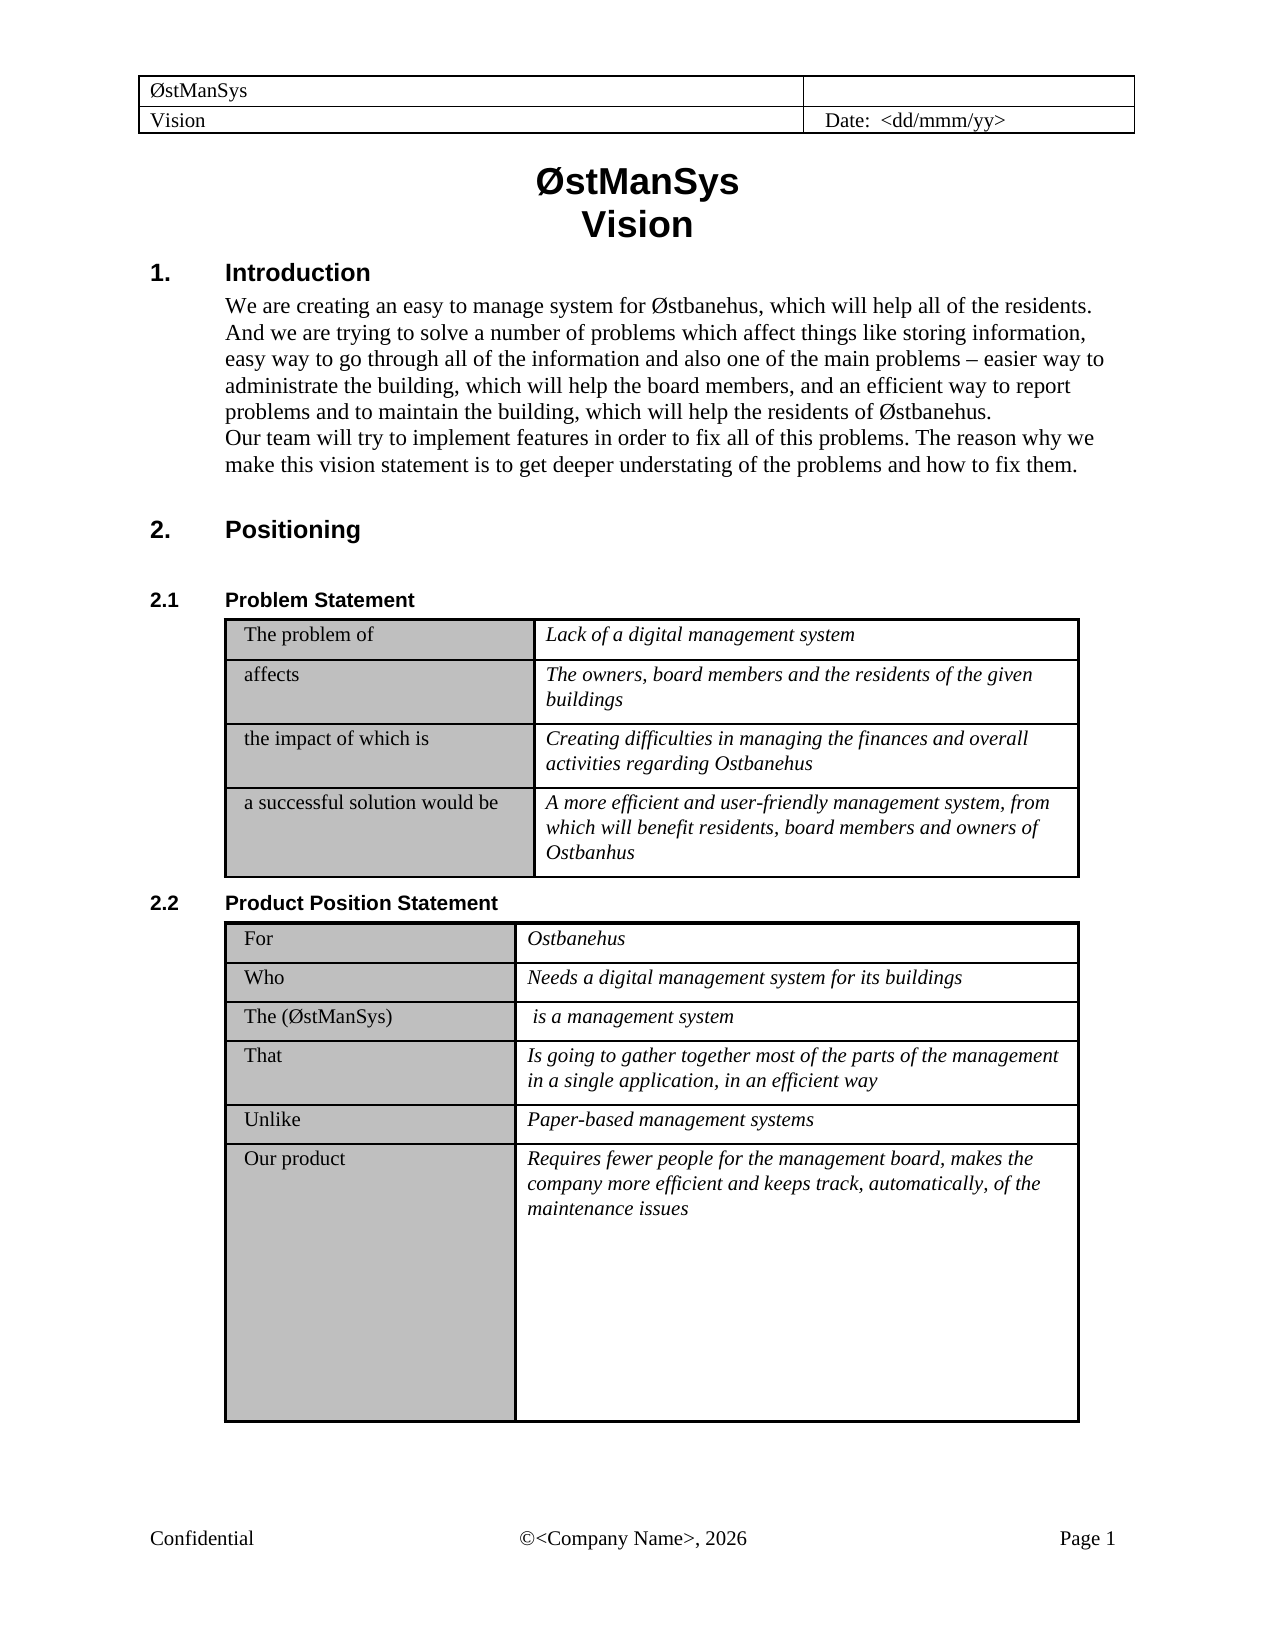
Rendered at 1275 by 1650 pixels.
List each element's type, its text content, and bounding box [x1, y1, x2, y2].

table_header For [227, 925, 514, 962]
table_cell is a management system [517, 1003, 1077, 1040]
table_cell Paper-based management systems [517, 1106, 1077, 1143]
text We are creating an easy to manage system for Østbanehus, which will help all of the residents. And we are trying to solve a number of problems which affect things like storing information, easy way to go through all of the information and also one of the main problems – easier way to administrate the building, which will help the board members, and an efficient way to report problems and to maintain the building, which will help the residents of Østbanehus. [225, 293, 1125, 424]
subtitle Product Position Statement [150, 890, 1125, 915]
table_cell Our product [227, 1145, 514, 1420]
title ØstManSys [150, 159, 1125, 202]
table_cell a successful solution would be [227, 789, 533, 876]
table_cell The (ØstManSys) [227, 1003, 514, 1040]
subtitle Positioning [150, 514, 1125, 543]
title Vision [150, 202, 1125, 245]
table_cell That [227, 1042, 514, 1104]
table_header Ostbanehus [517, 925, 1077, 962]
table_header Lack of a digital management system [536, 621, 1077, 659]
table_cell Who [227, 964, 514, 1001]
subtitle Introduction [150, 258, 1125, 286]
table_header The problem of [227, 621, 533, 659]
table_cell The owners, board members and the residents of the given buildings [536, 661, 1077, 723]
table_cell Requires fewer people for the management board, makes the company more efficient and keeps track, automatically, of the maintenance issues [517, 1145, 1077, 1420]
table_cell Creating difficulties in managing the finances and overall activities regarding Ostbanehus [536, 725, 1077, 787]
table_cell Unlike [227, 1106, 514, 1143]
table_cell affects [227, 661, 533, 723]
subtitle Problem Statement [150, 587, 1125, 612]
table_cell the impact of which is [227, 725, 533, 787]
table_cell Is going to gather together most of the parts of the management in a single application, in an efficient way [517, 1042, 1077, 1104]
text Our team will try to implement features in order to fix all of this problems. The reason why we make this vision statement is to get deeper understating of the problems and how to fix them. [225, 424, 1125, 477]
table_cell A more efficient and user-friendly management system, from which will benefit residents, board members and owners of Ostbanhus [536, 789, 1077, 876]
table_cell Needs a digital management system for its buildings [517, 964, 1077, 1001]
